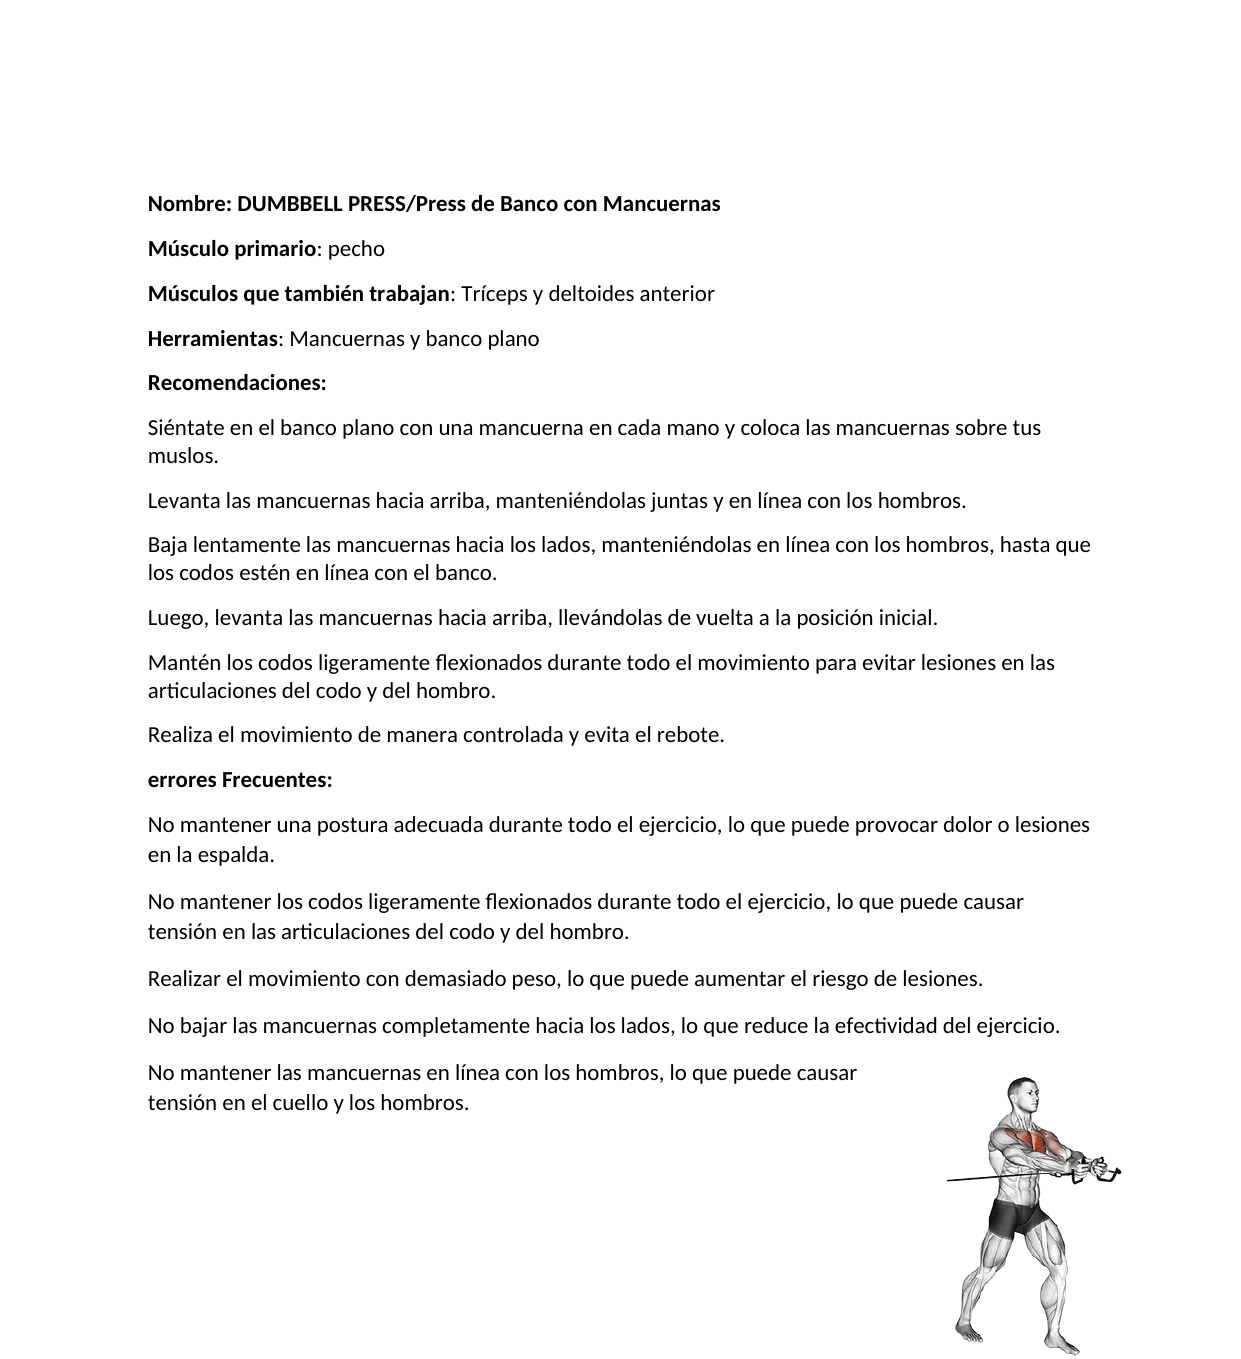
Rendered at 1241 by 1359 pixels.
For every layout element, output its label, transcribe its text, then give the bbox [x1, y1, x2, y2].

text Siéntate en el banco plano con una mancuerna en cada mano y coloca las mancuernas sobre tus muslos. [148, 413, 1092, 469]
text Músculo primario: pecho [148, 234, 1092, 262]
text Realiza el movimiento de manera controlada y evita el rebote. [148, 721, 1092, 748]
text Baja lentamente las mancuernas hacia los lados, manteniéndolas en línea con los hombros, hasta que los codos estén en línea con el banco. [148, 530, 1092, 586]
text No mantener una postura adecuada durante todo el ejercicio, lo que puede provocar dolor o lesiones en la espalda. [148, 810, 1092, 868]
text Nombre: DUMBBELL PRESS/Press de Banco con Mancuernas [148, 189, 1092, 218]
text Realizar el movimiento con demasiado peso, lo que puede aumentar el riesgo de lesiones. [148, 964, 1092, 992]
text Recomendaciones: [148, 368, 1092, 396]
picture [947, 1064, 1194, 1359]
text No mantener las mancuernas en línea con los hombros, lo que puede causar tensión en el cuello y los hombros. [148, 1058, 1092, 1116]
text No bajar las mancuernas completamente hacia los lados, lo que reduce la efectividad del ejercicio. [148, 1011, 1092, 1039]
text Herramientas: Mancuernas y banco plano [148, 324, 1092, 352]
text Músculos que también trabajan: Tríceps y deltoides anterior [148, 279, 1092, 307]
text errores Frecuentes: [148, 765, 1092, 793]
text Levanta las mancuernas hacia arriba, manteniéndolas juntas y en línea con los hombros. [148, 486, 1092, 514]
text No mantener los codos ligeramente flexionados durante todo el ejercicio, lo que puede causar tensión en las articulaciones del codo y del hombro. [148, 887, 1092, 945]
text Luego, levanta las mancuernas hacia arriba, llevándolas de vuelta a la posición inicial. [148, 603, 1092, 631]
text Mantén los codos ligeramente flexionados durante todo el movimiento para evitar lesiones en las articulaciones del codo y del hombro. [148, 648, 1092, 704]
